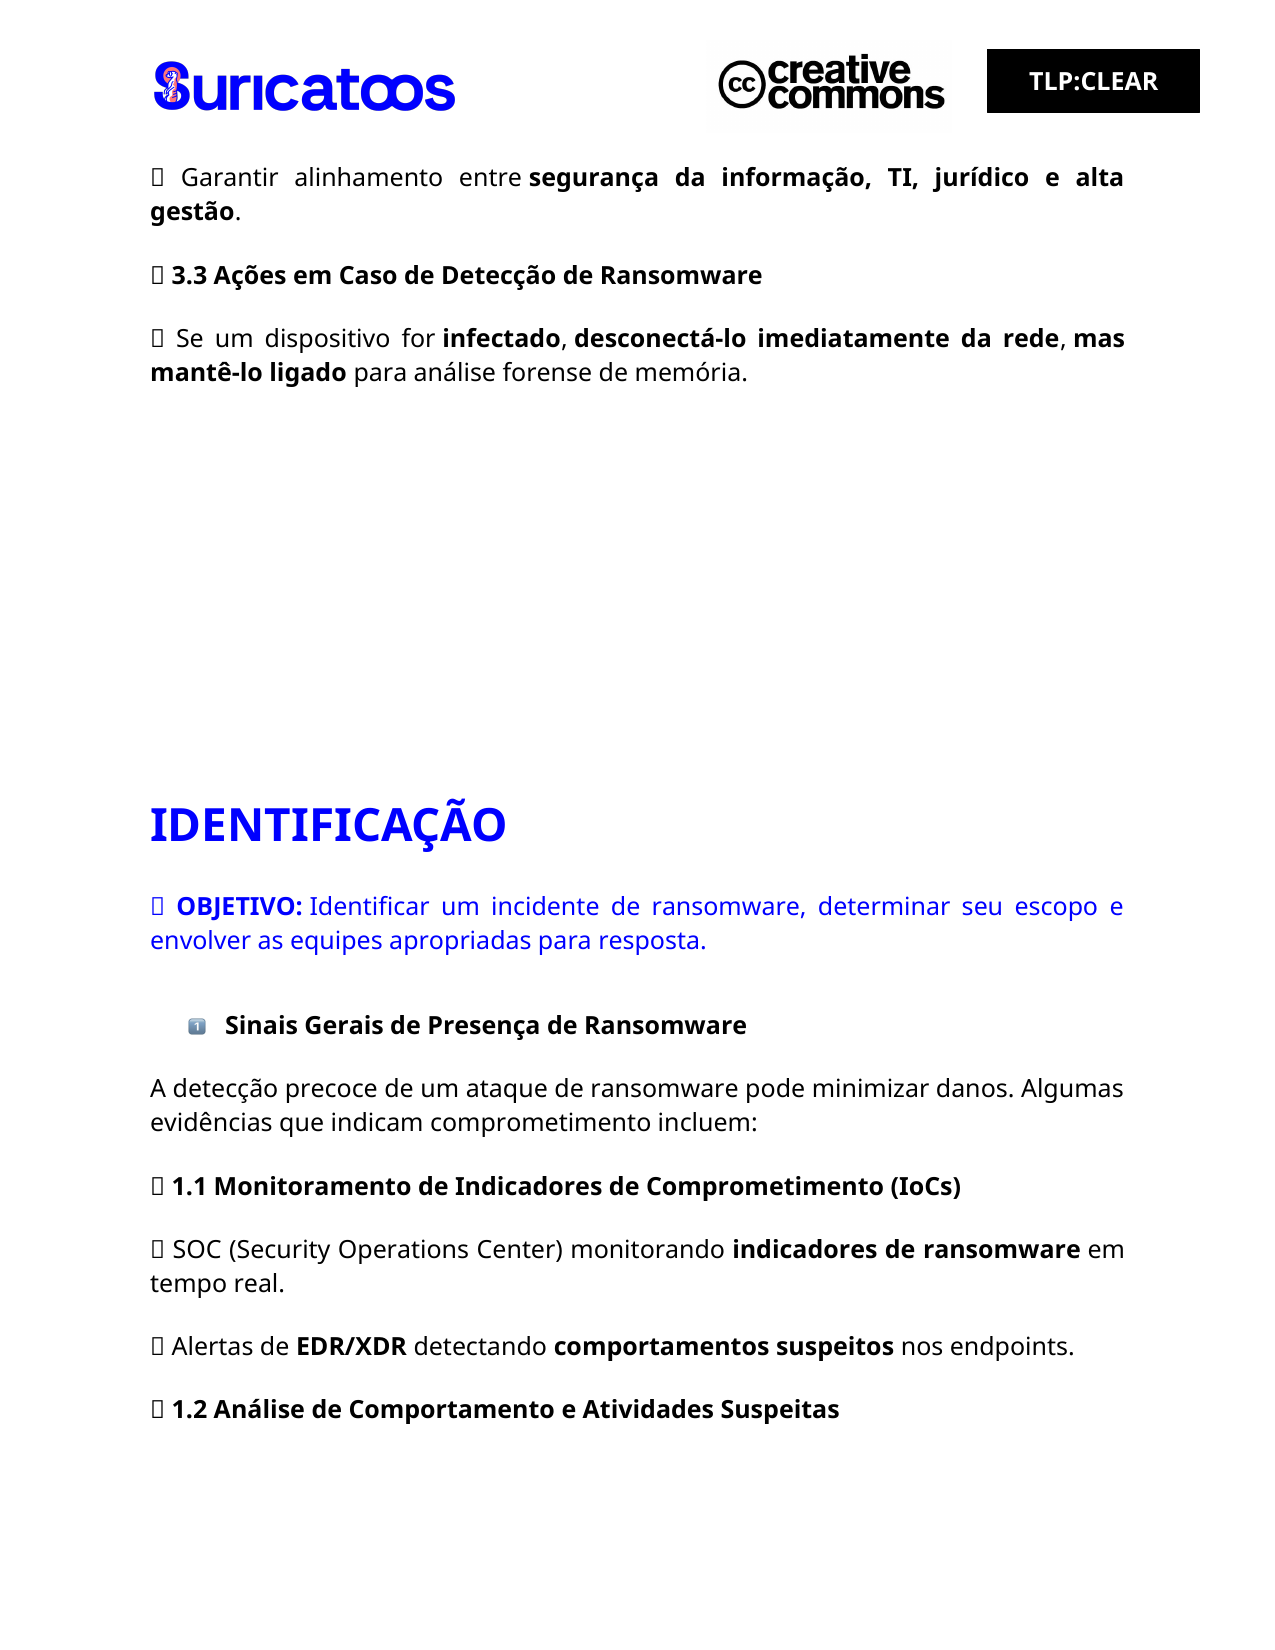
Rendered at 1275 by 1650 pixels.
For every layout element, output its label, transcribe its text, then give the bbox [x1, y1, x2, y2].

text ✅ Alertas de EDR/XDR detectando comportamentos suspeitos nos endpoints. [150, 1329, 1125, 1363]
picture [150, 60, 459, 113]
picture [188, 1018, 206, 1035]
text 🔹 1.1 Monitoramento de Indicadores de Comprometimento (IoCs) [150, 1168, 1125, 1202]
text ✅ Garantir alinhamento entre segurança da informação, TI, jurídico e alta gestão. [150, 160, 1125, 228]
text IDENTIFICAÇÃO [150, 792, 1125, 855]
text 🔹 3.3 Ações em Caso de Detecção de Ransomware [150, 257, 1125, 291]
text ✅ SOC (Security Operations Center) monitorando indicadores de ransomware em tempo real. [150, 1232, 1125, 1300]
text 🔹 1.2 Análise de Comportamento e Atividades Suspeitas [150, 1392, 1125, 1426]
picture [706, 40, 952, 133]
subtitle Sinais Gerais de Presença de Ransomware [187, 1008, 1125, 1042]
text ✅ Se um dispositivo for infectado, desconectá-lo imediatamente da rede, mas mantê-lo ligado para análise forense de memória. [150, 321, 1125, 389]
text A detecção precoce de um ataque de ransomware pode minimizar danos. Algumas evidências que indicam comprometimento incluem: [150, 1071, 1125, 1139]
text 🎯 OBJETIVO: Identificar um incidente de ransomware, determinar seu escopo e envolver as equipes apropriadas para resposta. [150, 889, 1125, 957]
